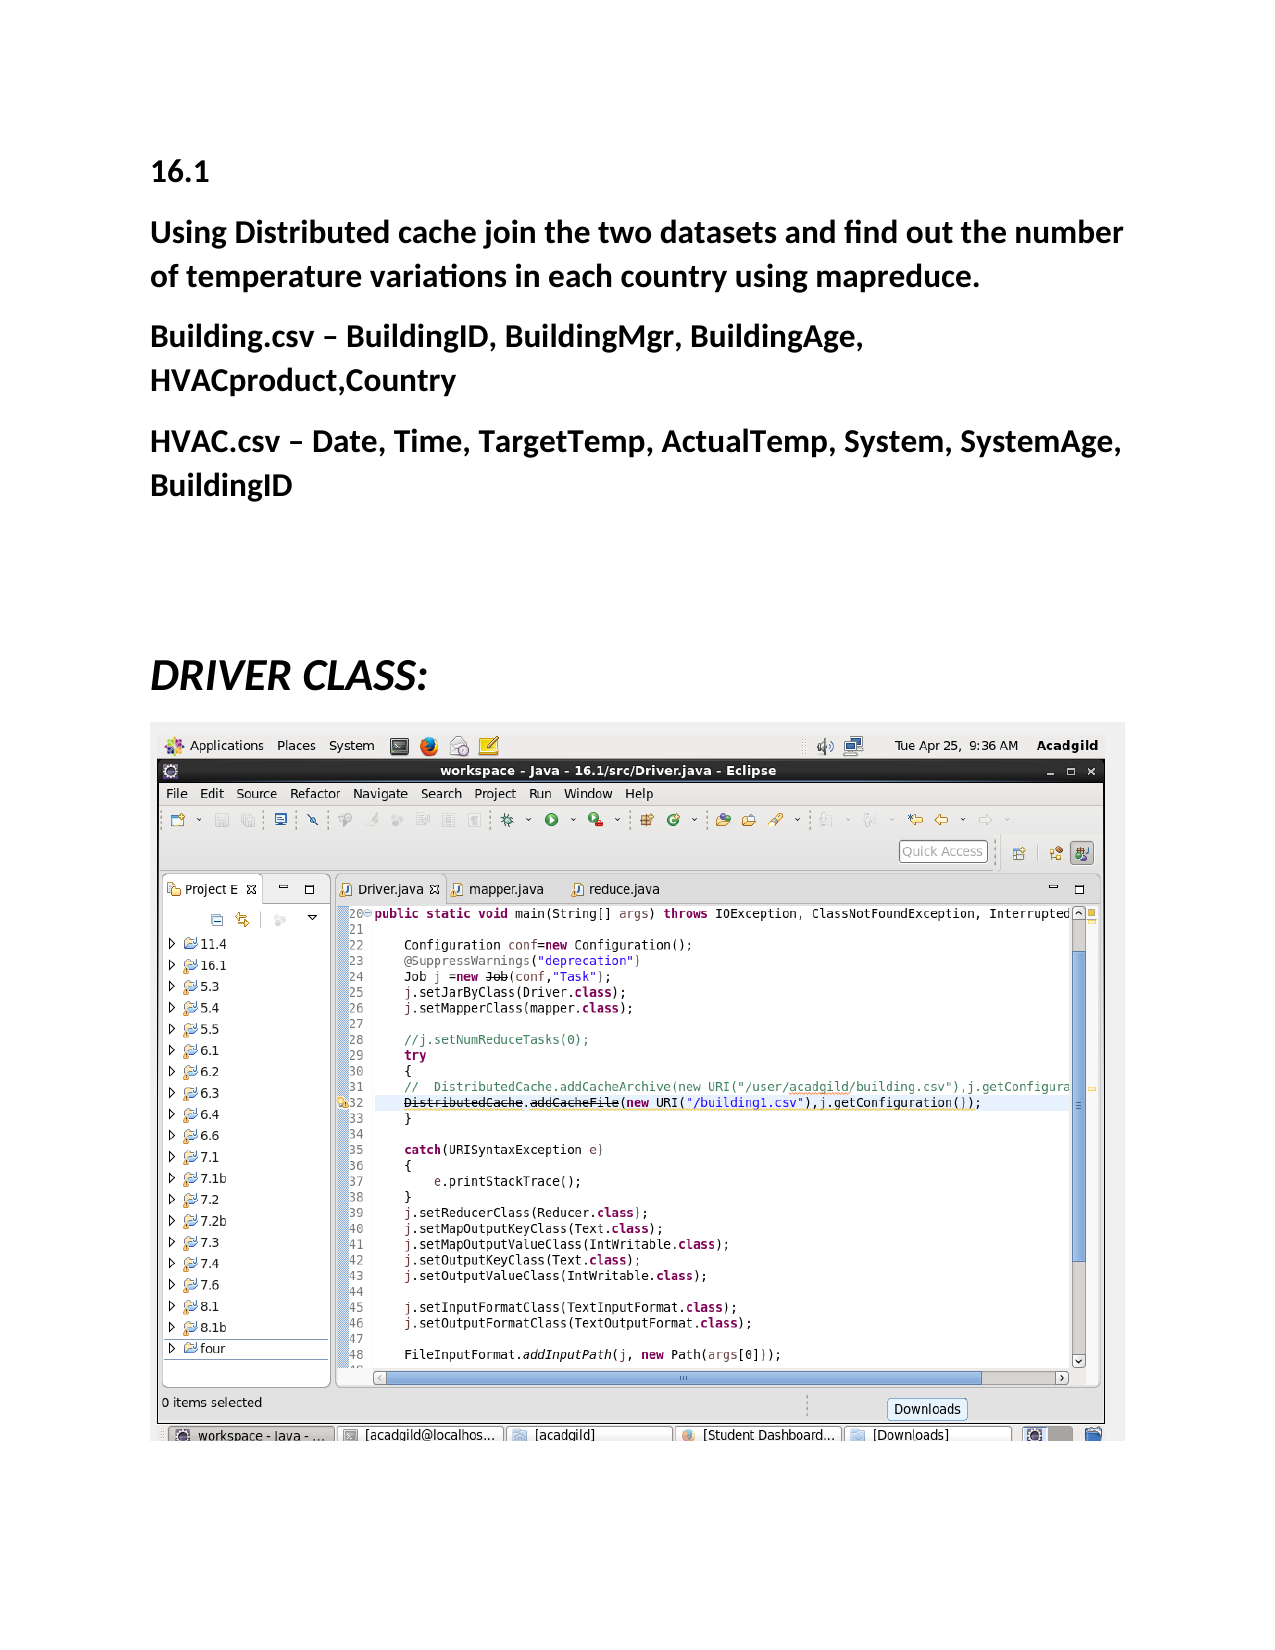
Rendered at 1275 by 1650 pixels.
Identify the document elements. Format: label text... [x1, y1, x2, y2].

text 16.1 [150, 150, 1125, 191]
text HVAC.csv – Date, Time, TargetTemp, ActualTemp, System, SystemAge, BuildingID [150, 420, 1125, 504]
picture [150, 722, 1125, 1441]
text DRIVER CLASS: [150, 646, 1125, 702]
text Building.csv – BuildingID, BuildingMgr, BuildingAge, HVACproduct,Country [150, 315, 1125, 400]
text Using Distributed cache join the two datasets and find out the number of temperature variations in each country using mapreduce. [150, 211, 1125, 295]
